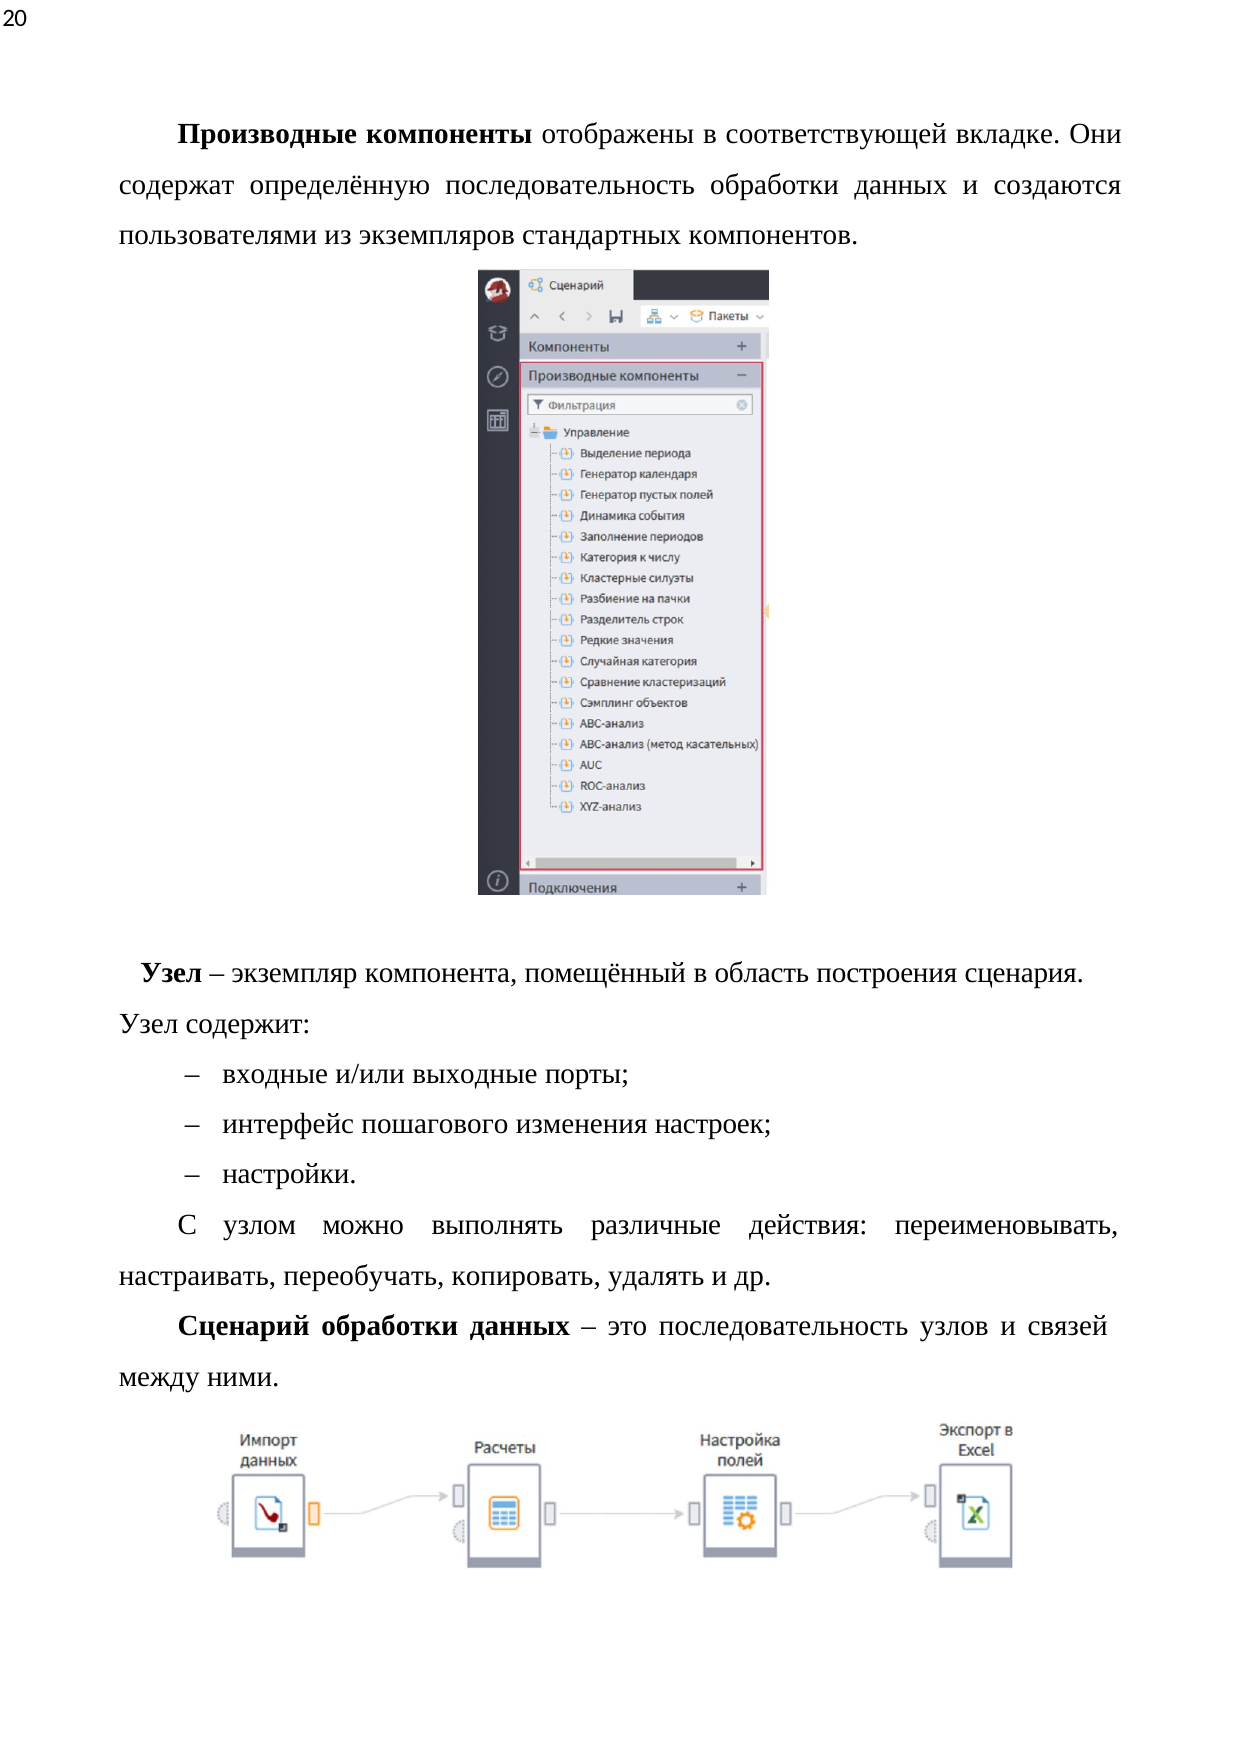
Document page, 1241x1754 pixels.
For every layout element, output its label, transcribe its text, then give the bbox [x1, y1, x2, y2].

list интерфейс пошагового изменения настроек; [184, 1107, 1166, 1140]
picture [478, 269, 769, 895]
list входные и/или выходные порты; [184, 1056, 1166, 1090]
text Узел – экземпляр компонента, помещённый в область построения сценария. [140, 956, 1166, 989]
text Производные компоненты отображены в соответствующей вкладке. Они содержат определённую последовательность обработки данных и создаются пользователями из экземпляров стандартных компонентов. [118, 116, 1122, 251]
text Узел содержит: [118, 1006, 1166, 1040]
list настройки. [184, 1157, 1166, 1190]
picture [216, 1422, 1013, 1569]
text Сценарий обработки данных – это последовательность узлов и связей между ними. [118, 1308, 1166, 1393]
text С узлом можно выполнять различные действия: переименовывать, настраивать, переобучать, копировать, удалять и др. [118, 1207, 1121, 1291]
